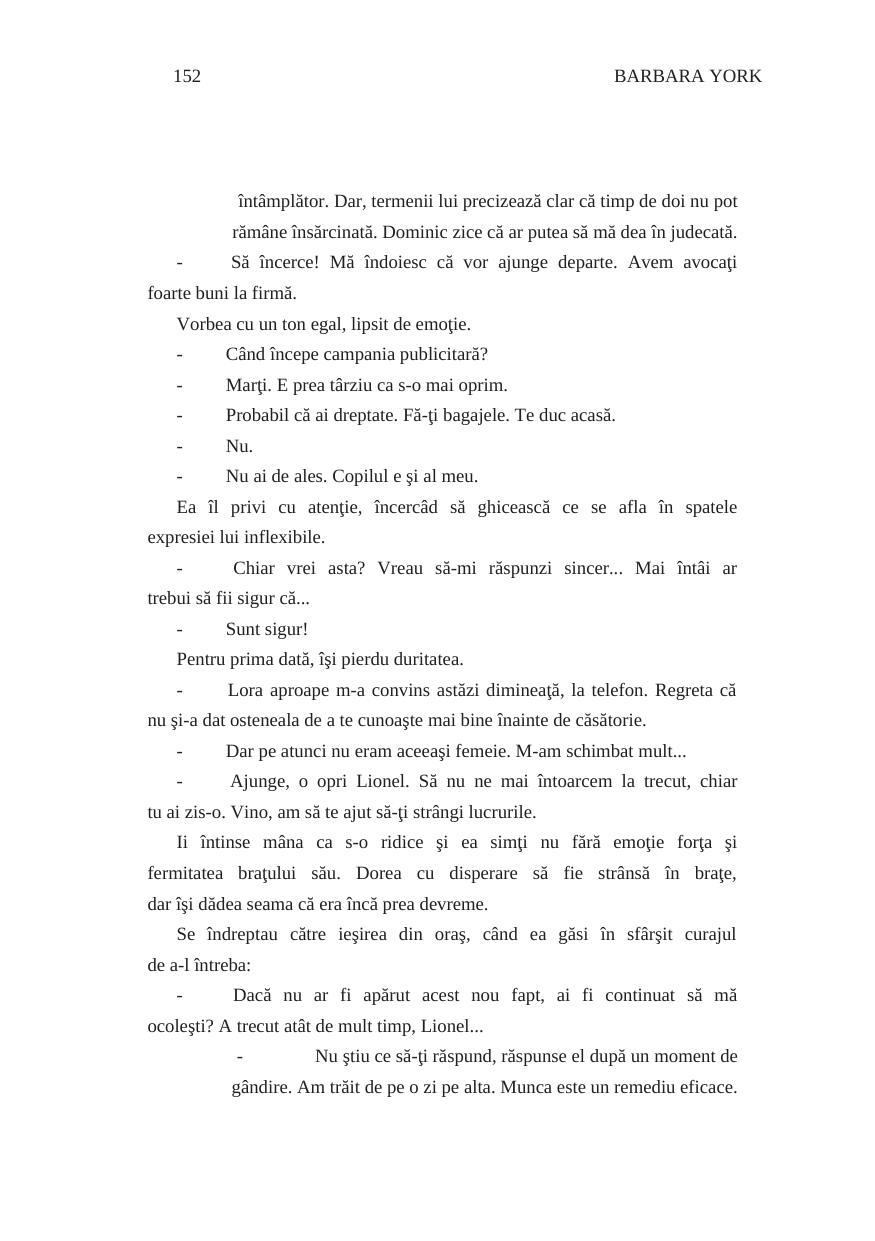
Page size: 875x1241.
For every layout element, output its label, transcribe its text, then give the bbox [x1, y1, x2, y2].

list Nu ai de ales. Copilul e şi al meu. [147, 458, 740, 489]
list Când începe campania publicitară? [147, 336, 740, 367]
list Sunt sigur! [147, 611, 740, 641]
list Lora aproape m-a convins astăzi dimineaţă, la telefon. Regreta că nu şi-a dat osteneala de a te cunoaşte mai bine înainte de căsătorie. [147, 672, 738, 733]
list Să încerce! Mă îndoiesc că vor ajunge departe. Avem avocaţi foarte buni la firmă. [147, 244, 738, 306]
text Se îndreptau către ieşirea din oraş, când ea găsi în sfârşit curajul de a-l întreba: [147, 916, 738, 977]
text Vorbea cu un ton egal, lipsit de emoţie. [147, 306, 740, 336]
text Ii întinse mâna ca s-o ridice şi ea simţi nu fără emoţie forţa şi fermitatea braţului său. Dorea cu disperare să fie strânsă în braţe, dar îşi dădea seama că era încă prea devreme. [147, 824, 738, 916]
list Marţi. E prea târziu ca s-o mai oprim. [147, 367, 740, 397]
list Nu ştiu ce să-ţi răspund, răspunse el după un moment de gândire. Am trăit de pe o zi pe alta. Munca este un remediu eficace. [147, 1038, 738, 1099]
list Nu. [147, 428, 740, 458]
text Pentru prima dată, îşi pierdu duritatea. [147, 641, 740, 672]
list Chiar vrei asta? Vreau să-mi răspunzi sincer... Mai întâi ar trebui să fii sigur că... [147, 550, 738, 611]
text întâmplător. Dar, termenii lui precizează clar că timp de doi nu pot rămâne însărcinată. Dominic zice că ar putea să mă dea în judecată. [147, 183, 738, 244]
text Ea îl privi cu atenţie, încercâd să ghicească ce se afla în spatele expresiei lui inflexibile. [147, 489, 738, 550]
list Ajunge, o opri Lionel. Să nu ne mai întoarcem la trecut, chiar tu ai zis-o. Vino, am să te ajut să-ţi strângi lucrurile. [147, 763, 738, 824]
list Dacă nu ar fi apărut acest nou fapt, ai fi continuat să mă ocoleşti? A trecut atât de mult timp, Lionel... [147, 977, 738, 1038]
list Dar pe atunci nu eram aceeaşi femeie. M-am schimbat mult... [147, 733, 740, 763]
list Probabil că ai dreptate. Fă-ţi bagajele. Te duc acasă. [147, 397, 740, 428]
